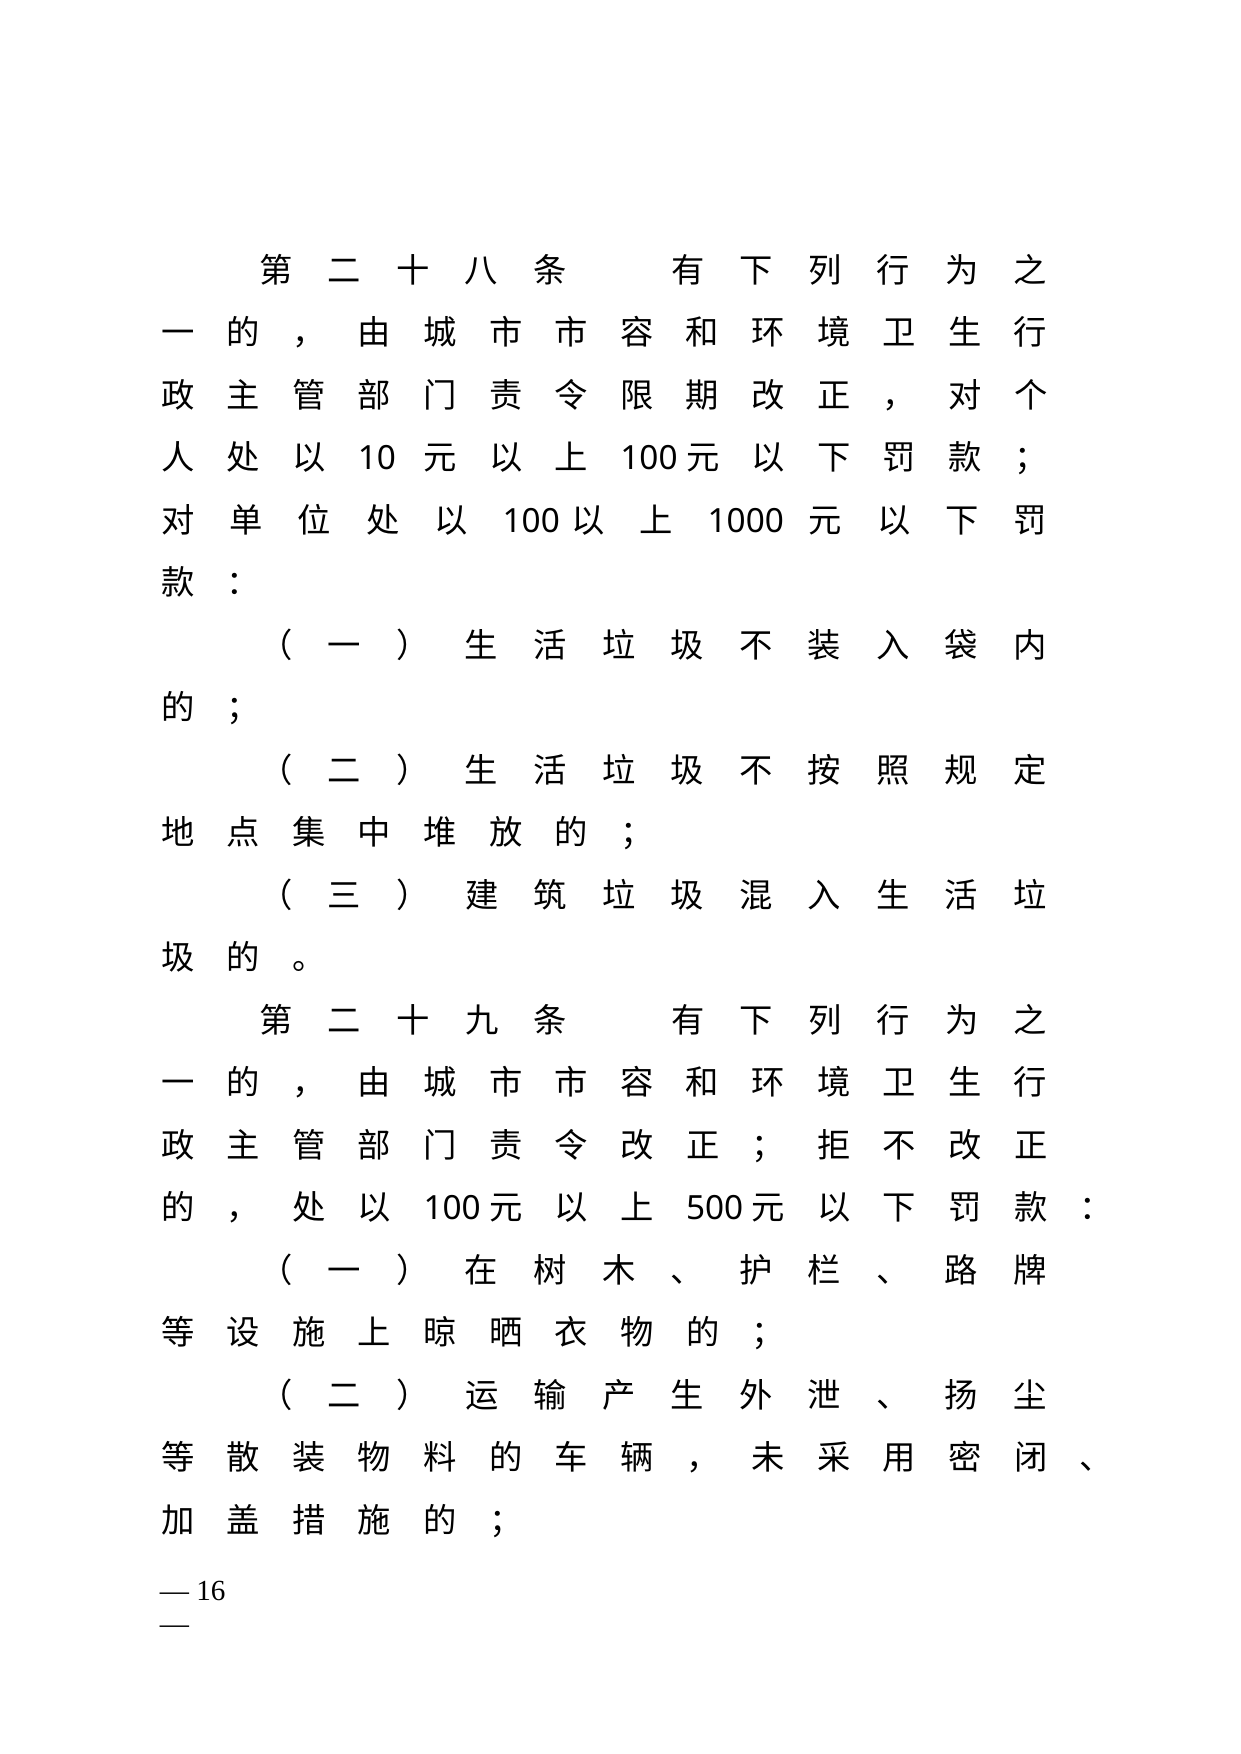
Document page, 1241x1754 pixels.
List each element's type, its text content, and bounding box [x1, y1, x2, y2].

text （二）运输产生外泄、扬尘等散装物料的车辆，未采用密闭、加盖措施的； [161, 1361, 1079, 1549]
text 第二十八条 有下列行为之一的，由城市市容和环境卫生行政主管部门责令限期改正，对个人处以10元以上100元以下罚款；对单位处以100以上1000元以下罚款： [161, 236, 1079, 611]
text （三）建筑垃圾混入生活垃圾的。 [161, 861, 1079, 986]
text （二）生活垃圾不按照规定地点集中堆放的； [161, 736, 1079, 861]
text （一）在树木、护栏、路牌等设施上晾晒衣物的； [161, 1236, 1079, 1361]
text 第二十九条 有下列行为之一的，由城市市容和环境卫生行政主管部门责令改正；拒不改正的，处以100元以上500元以下罚款： [161, 986, 1079, 1236]
text （一）生活垃圾不装入袋内的； [161, 611, 1079, 736]
